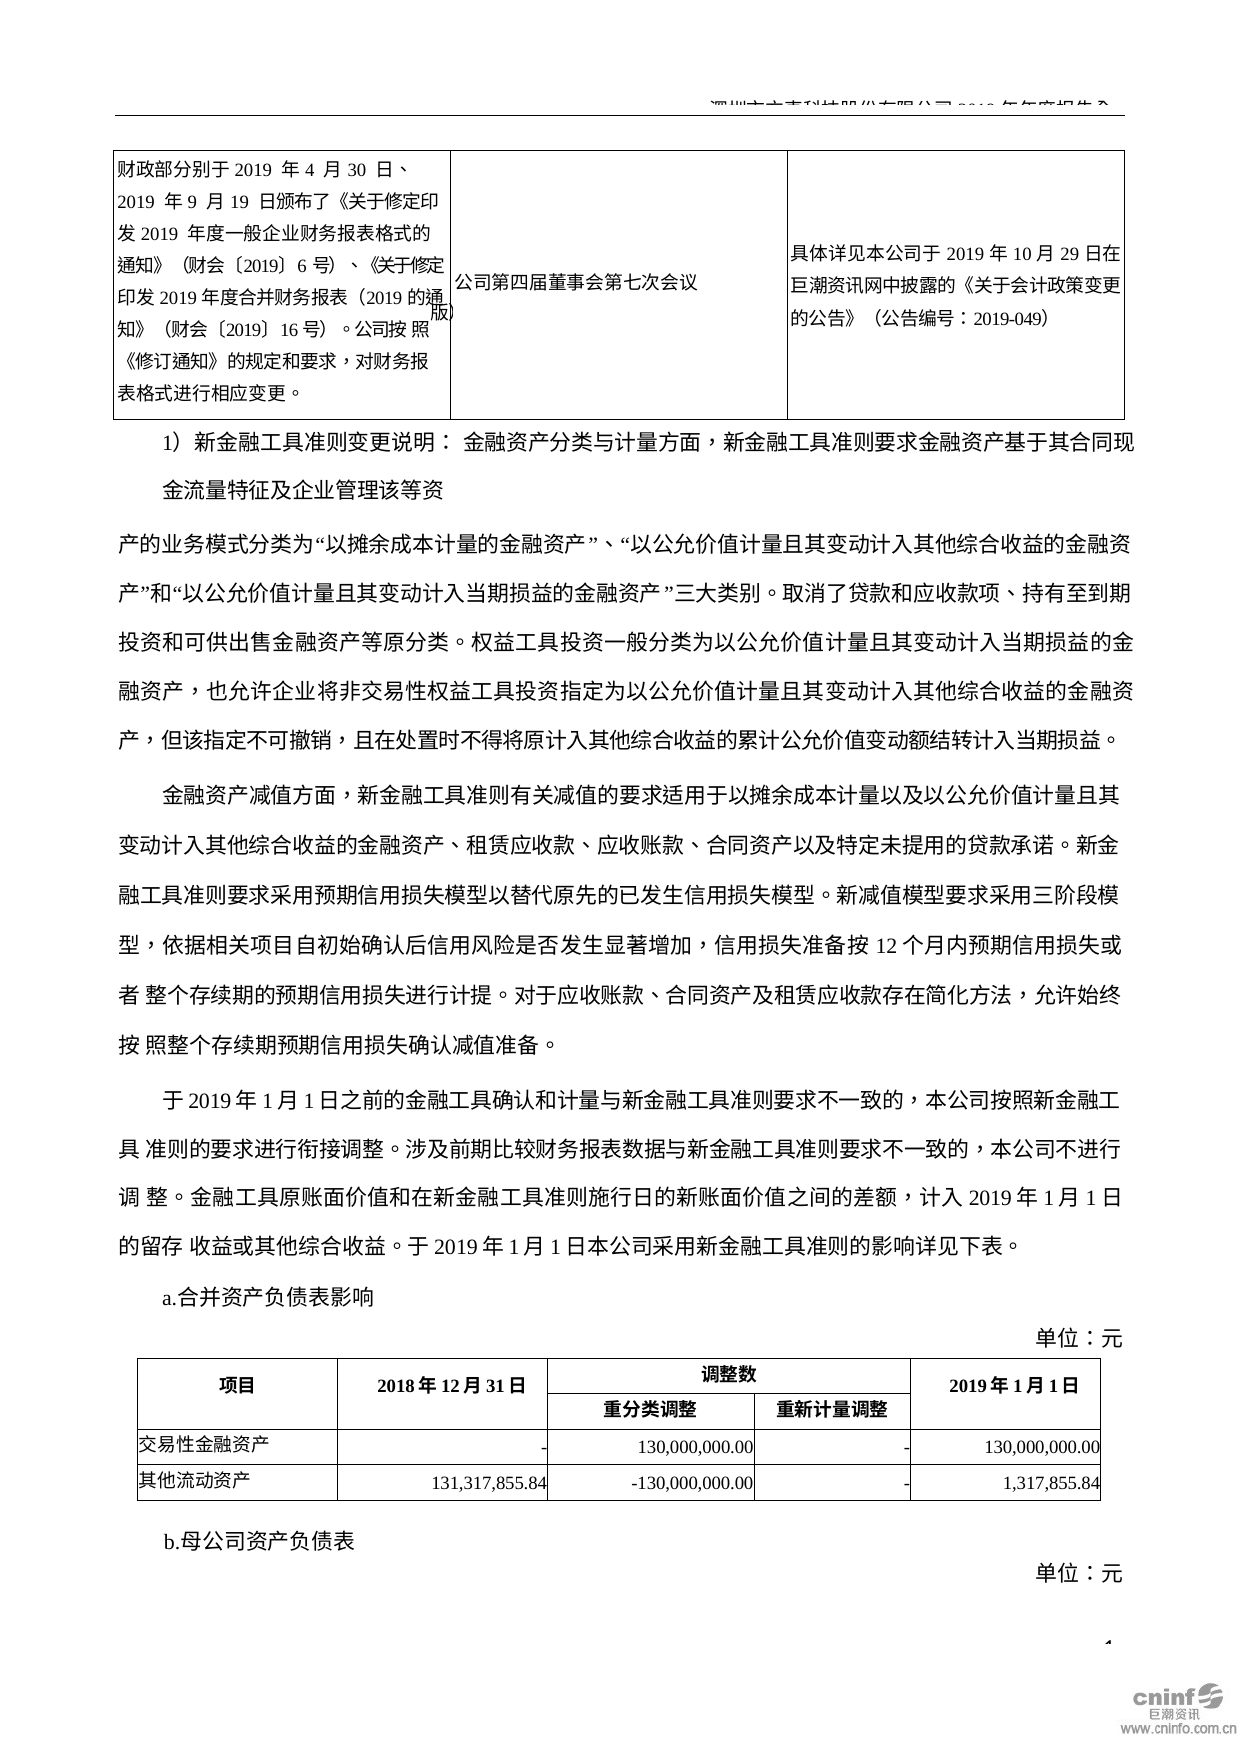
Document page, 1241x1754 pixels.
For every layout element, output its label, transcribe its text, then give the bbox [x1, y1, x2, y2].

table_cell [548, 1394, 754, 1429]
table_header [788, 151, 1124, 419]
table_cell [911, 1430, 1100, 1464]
picture [1115, 1680, 1240, 1737]
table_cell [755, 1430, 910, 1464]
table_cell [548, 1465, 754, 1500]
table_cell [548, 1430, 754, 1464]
text 单位：元 [102, 1322, 1123, 1352]
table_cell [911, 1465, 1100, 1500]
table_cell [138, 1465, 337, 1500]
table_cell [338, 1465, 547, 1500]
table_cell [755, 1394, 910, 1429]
text 于2019年1月1日之前的金融工具确认和计量与新金融工具准则要求不一致的，本公司按照新金融工具 准则的要求进行衔接调整。涉及前期比较财务报表数据与新金融工具准则要求不一致的，本公司不进行调 整。金融工具原账面价值和在新金融工具准则施行日的新账面价值之间的差额，计入2019年1月1日的留存 收益或其他综合收益。于2019年1月1日本公司采用新金融工具准则的影响详见下表。 [118, 1085, 1123, 1261]
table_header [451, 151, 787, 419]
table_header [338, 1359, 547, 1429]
text 金融资产减值方面，新金融工具准则有关减值的要求适用于以摊余成本计量以及以公允价值计量且其 变动计入其他综合收益的金融资产、租赁应收款、应收账款、合同资产以及特定未提用的贷款承诺。新金 融工具准则要求采用预期信用损失模型以替代原先的已发生信用损失模型。新减值模型要求采用三阶段模 型，依据相关项目自初始确认后信用风险是否发生显著增加，信用损失准备按12个月内预期信用损失或者 整个存续期的预期信用损失进行计提。对于应收账款、合同资产及租赁应收款存在简化方法，允许始终按 照整个存续期预期信用损失确认减值准备。 [118, 780, 1123, 1060]
text b.母公司资产负债表 [164, 1526, 1137, 1555]
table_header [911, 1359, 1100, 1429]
text 单位：元 [102, 1558, 1123, 1587]
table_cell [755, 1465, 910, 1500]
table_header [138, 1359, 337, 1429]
text a.合并资产负债表影响 [162, 1282, 1137, 1312]
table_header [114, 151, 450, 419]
text 1）新金融工具准则变更说明： 金融资产分类与计量方面，新金融工具准则要求金融资产基于其合同现金流量特征及企业管理该等资 [162, 427, 1137, 504]
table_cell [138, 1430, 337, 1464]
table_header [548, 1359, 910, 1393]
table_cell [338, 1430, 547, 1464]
text 产的业务模式分类为“以摊余成本计量的金融资产”、“以公允价值计量且其变动计入其他综合收益的金融资 产”和“以公允价值计量且其变动计入当期损益的金融资产”三大类别。取消了贷款和应收款项、持有至到期 投资和可供出售金融资产等原分类。权益工具投资一般分类为以公允价值计量且其变动计入当期损益的金 融资产，也允许企业将非交易性权益工具投资指定为以公允价值计量且其变动计入其他综合收益的金融资 产，但该指定不可撤销，且在处置时不得将原计入其他综合收益的累计公允价值变动额结转计入当期损益。 [118, 529, 1134, 755]
